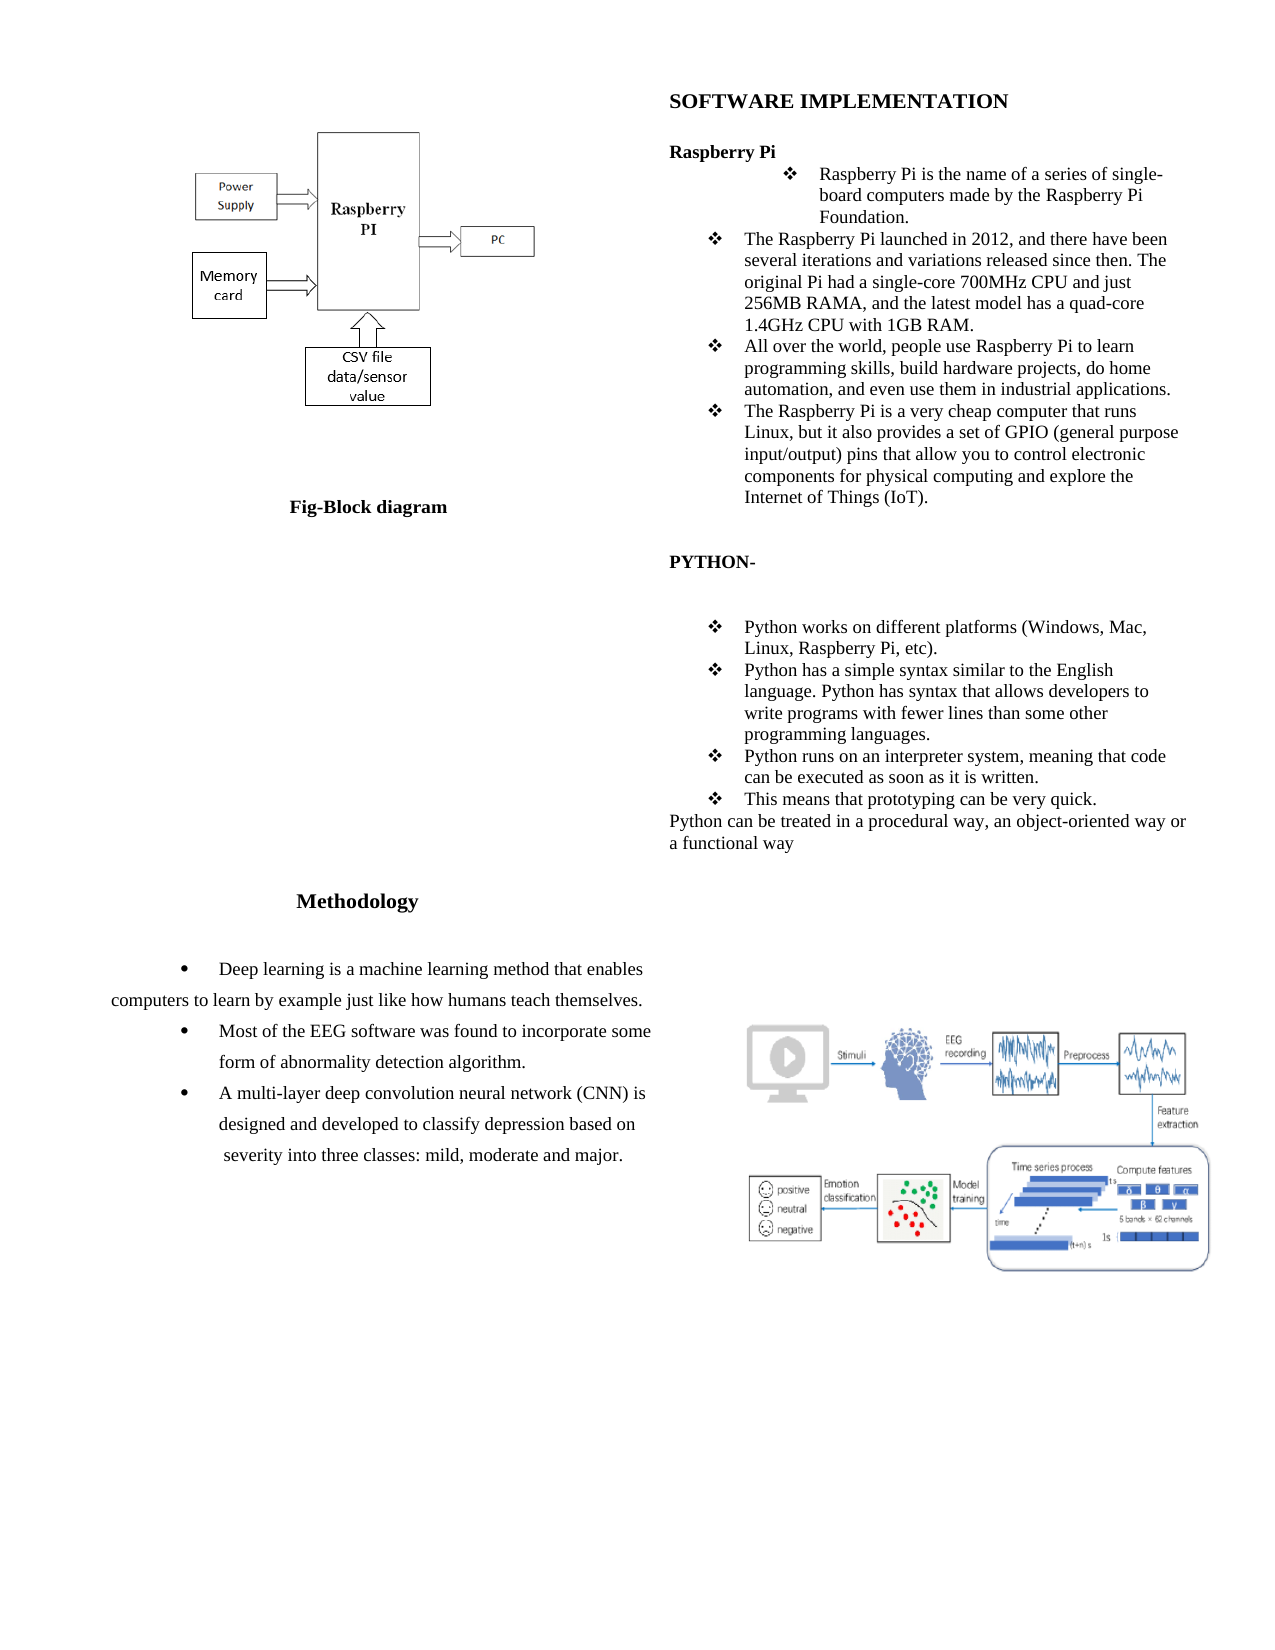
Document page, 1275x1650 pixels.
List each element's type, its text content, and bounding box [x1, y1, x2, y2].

picture [738, 1001, 1219, 1287]
list The Raspberry Pi is a very cheap computer that runs Linux, but it also provides a set of GPIO (general purpose input/output) pins that allow you to control electronic components for physical computing and explore the Internet of Things (IoT). [707, 400, 1187, 508]
text Raspberry Pi [669, 141, 1187, 163]
list Python works on different platforms (Windows, Mac, Linux, Raspberry Pi, etc). [707, 616, 1187, 659]
subtitle designed and developed to classify depression based on [219, 1113, 738, 1134]
subtitle Methodology [296, 889, 421, 913]
subtitle form of abnormality detection algorithm. [219, 1051, 738, 1072]
subtitle A multi-layer deep convolution neural network (CNN) is [181, 1082, 738, 1103]
text SOFTWARE IMPLEMENTATION [669, 89, 1187, 113]
subtitle computers to learn by example just like how humans teach themselves. [106, 989, 1187, 1011]
list This means that prototyping can be very quick. [707, 788, 1187, 809]
subtitle Deep learning is a machine learning method that enables [181, 958, 1187, 979]
subtitle Most of the EEG software was found to incorporate some [181, 1020, 738, 1041]
list Raspberry Pi is the name of a series of single-board computers made by the Raspberry Pi Foundation. [782, 163, 1187, 227]
list The Raspberry Pi launched in 2012, and there have been several iterations and variations released since then. The original Pi had a single-core 700MHz CPU and just 256MB RAMA, and the latest model has a quad-core 1.4GHz CPU with 1GB RAM. [707, 227, 1187, 335]
list Python has a simple syntax similar to the English language. Python has syntax that allows developers to write programs with fewer lines than some other programming languages. [707, 659, 1187, 745]
list Python runs on an interpreter system, meaning that code can be executed as soon as it is written. [707, 745, 1187, 788]
list All over the world, people use Raspberry Pi to learn programming skills, build hardware projects, do home automation, and even use them in industrial applications. [707, 335, 1187, 400]
subtitle Fig-Block diagram [289, 496, 572, 517]
picture [117, 105, 584, 412]
text Python can be treated in a procedural way, an object-oriented way or a functional way [669, 809, 1187, 854]
text PYTHON- [669, 551, 1187, 572]
subtitle severity into three classes: mild, moderate and major. [219, 1144, 738, 1165]
